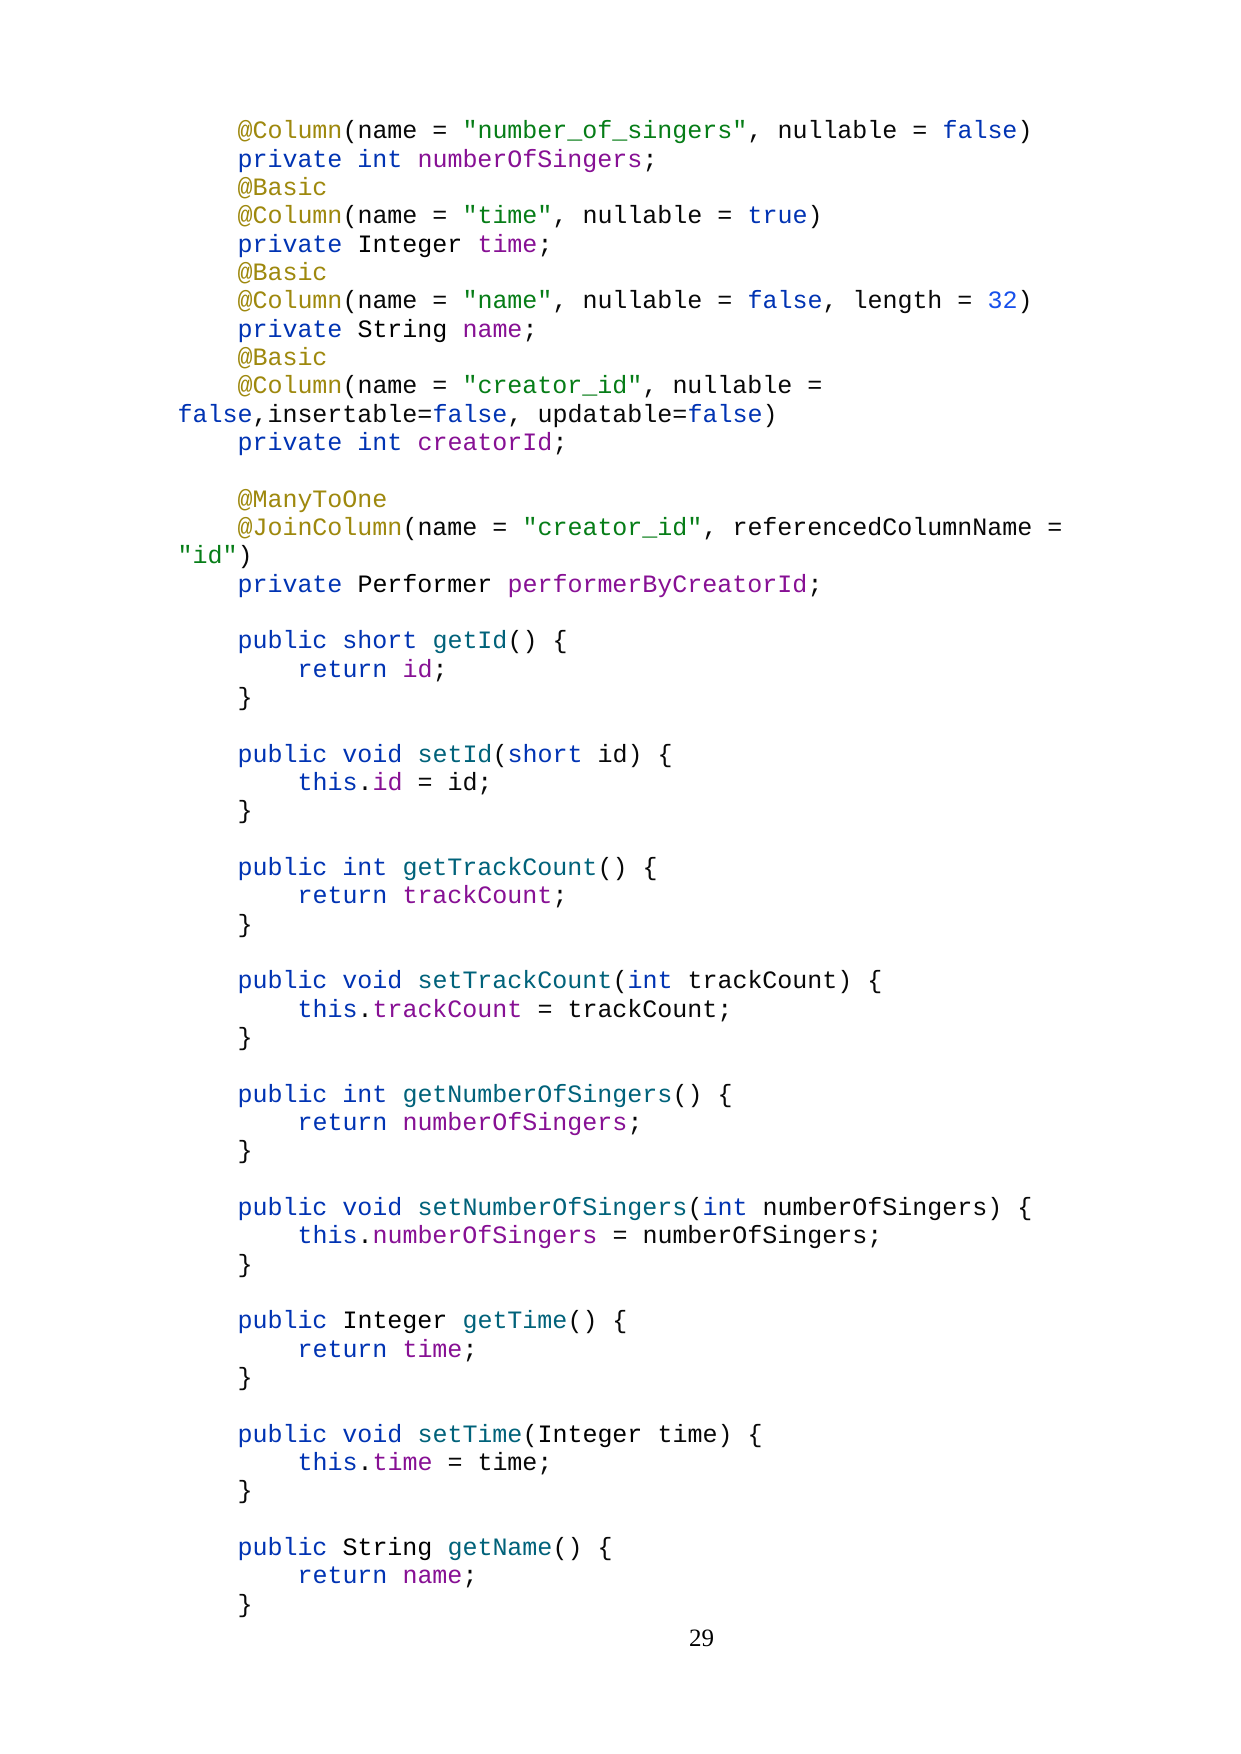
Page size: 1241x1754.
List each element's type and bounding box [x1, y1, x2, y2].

text [177, 118, 1152, 1620]
